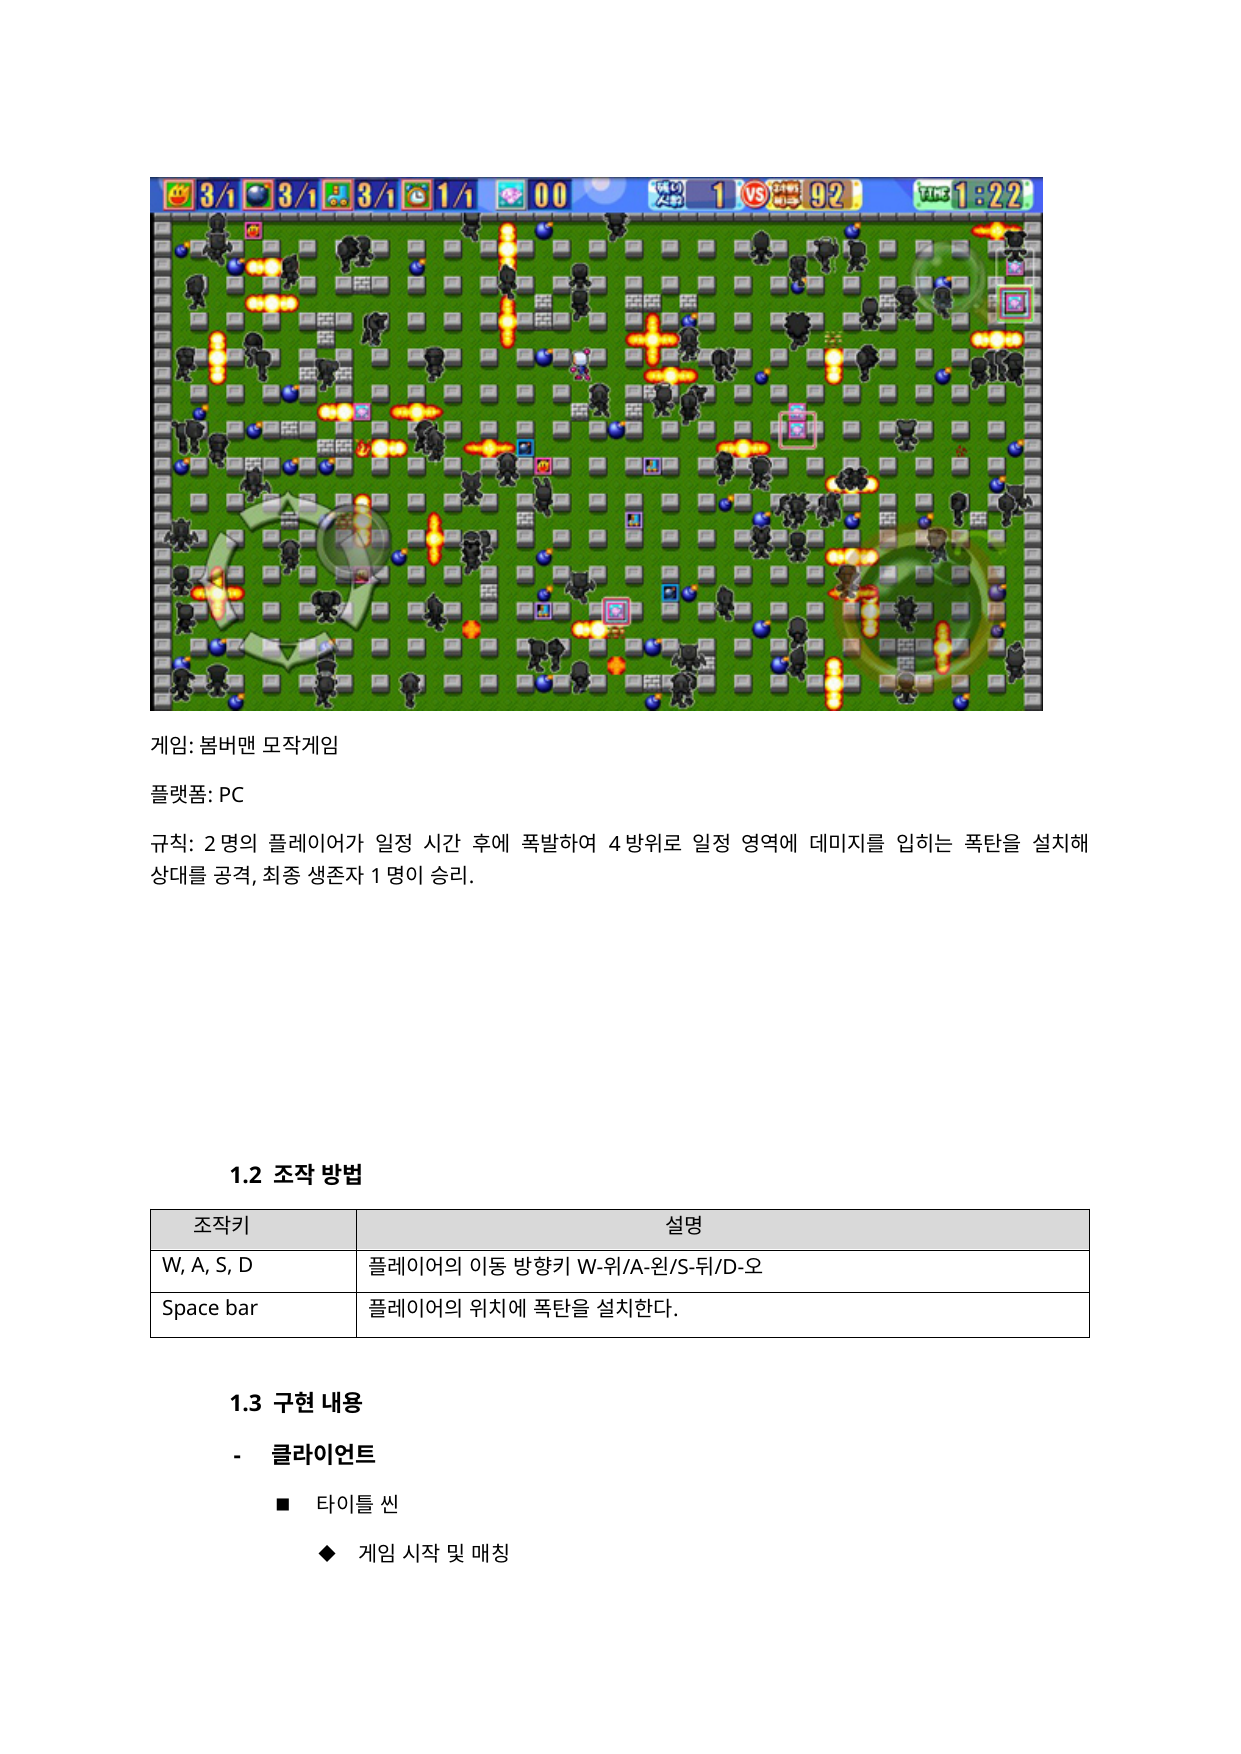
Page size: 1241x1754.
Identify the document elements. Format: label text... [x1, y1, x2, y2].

table_cell W, A, S, D [151, 1251, 356, 1292]
list 조작 방법 [229, 1157, 1090, 1190]
table_cell Space bar [151, 1293, 356, 1337]
text 게임: 봄버맨 모작게임 [150, 729, 1090, 759]
table_cell 플레이어의 위치에 폭탄을 설치한다. [357, 1293, 1089, 1337]
list 타이틀 씬 [275, 1488, 1090, 1519]
picture [150, 177, 1043, 711]
list 게임 시작 및 매칭 [317, 1537, 1090, 1567]
list 클라이언트 [233, 1436, 1090, 1470]
text 규칙: 2명의 플레이어가 일정 시간 후에 폭발하여 4방위로 일정 영역에 데미지를 입히는 폭탄을 설치해 상대를 공격, 최종 생존자 1명이 승리. [150, 827, 1090, 889]
table_header 조작키 [151, 1210, 356, 1249]
text 플랫폼: PC [150, 778, 1090, 808]
list 구현 내용 [229, 1384, 1090, 1418]
table_cell 플레이어의 이동 방향키 W-위/A-왼/S-뒤/D-오 [357, 1251, 1089, 1292]
table_header 설명 [357, 1210, 1089, 1249]
